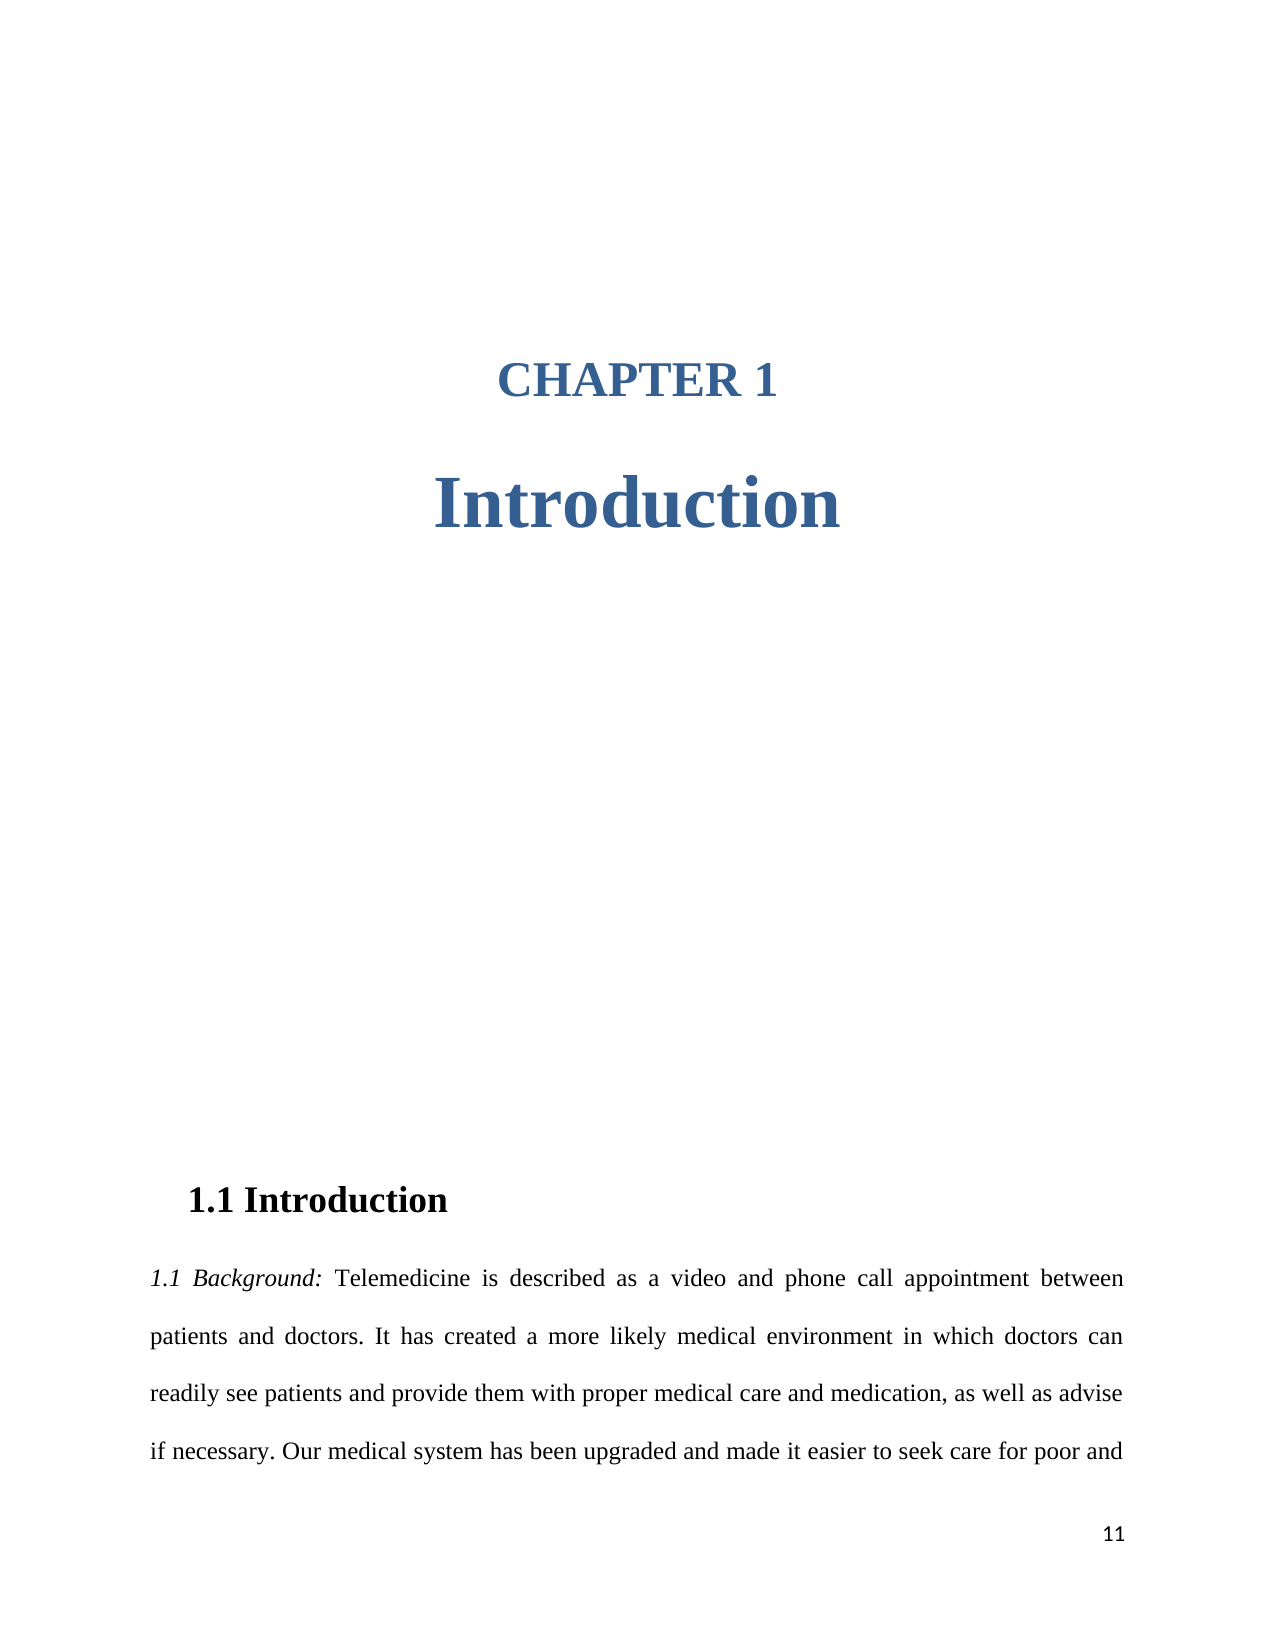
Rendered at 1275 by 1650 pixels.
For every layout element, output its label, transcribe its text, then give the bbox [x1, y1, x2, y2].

text Introduction [150, 457, 1125, 543]
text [150, 1263, 1125, 1464]
text CHAPTER 1 [150, 350, 1125, 407]
text 1.1 Introduction [187, 1178, 1125, 1221]
